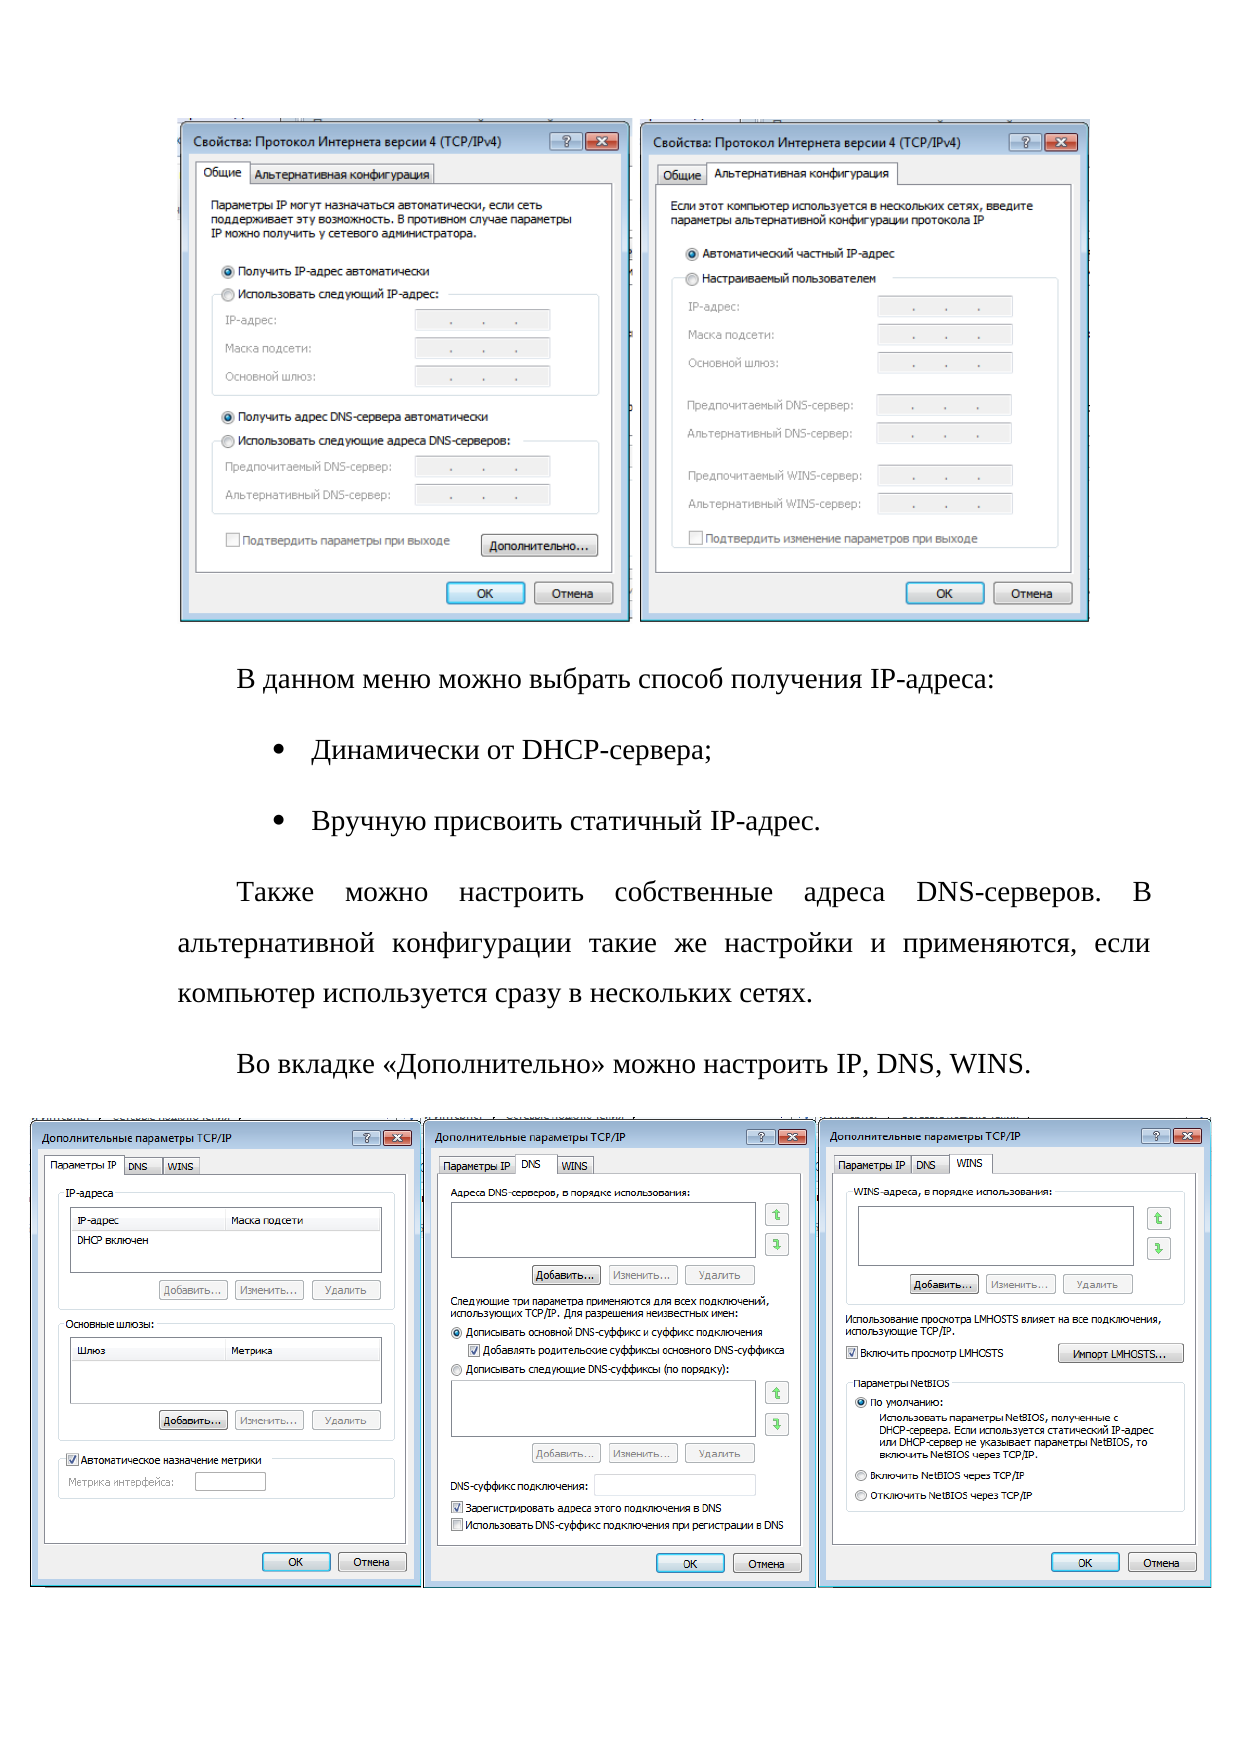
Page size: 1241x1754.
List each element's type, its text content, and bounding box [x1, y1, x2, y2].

picture [177, 118, 633, 624]
text Также можно настроить собственные адреса DNS-серверов. В альтернативной конфигурации такие же настройки и применяются, если компьютер используется сразу в нескольких сетях. [177, 874, 1152, 1009]
text Во вкладке «Дополнительно» можно настроить IP, DNS, WINS. [177, 1046, 1152, 1080]
picture [29, 1117, 1212, 1588]
list Вручную присвоить статичный IP-адрес. [274, 803, 1152, 837]
list Динамически от DHCP-сервера; [274, 732, 1152, 766]
picture [639, 119, 1090, 624]
text В данном меню можно выбрать способ получения IP-адреса: [177, 661, 1152, 694]
